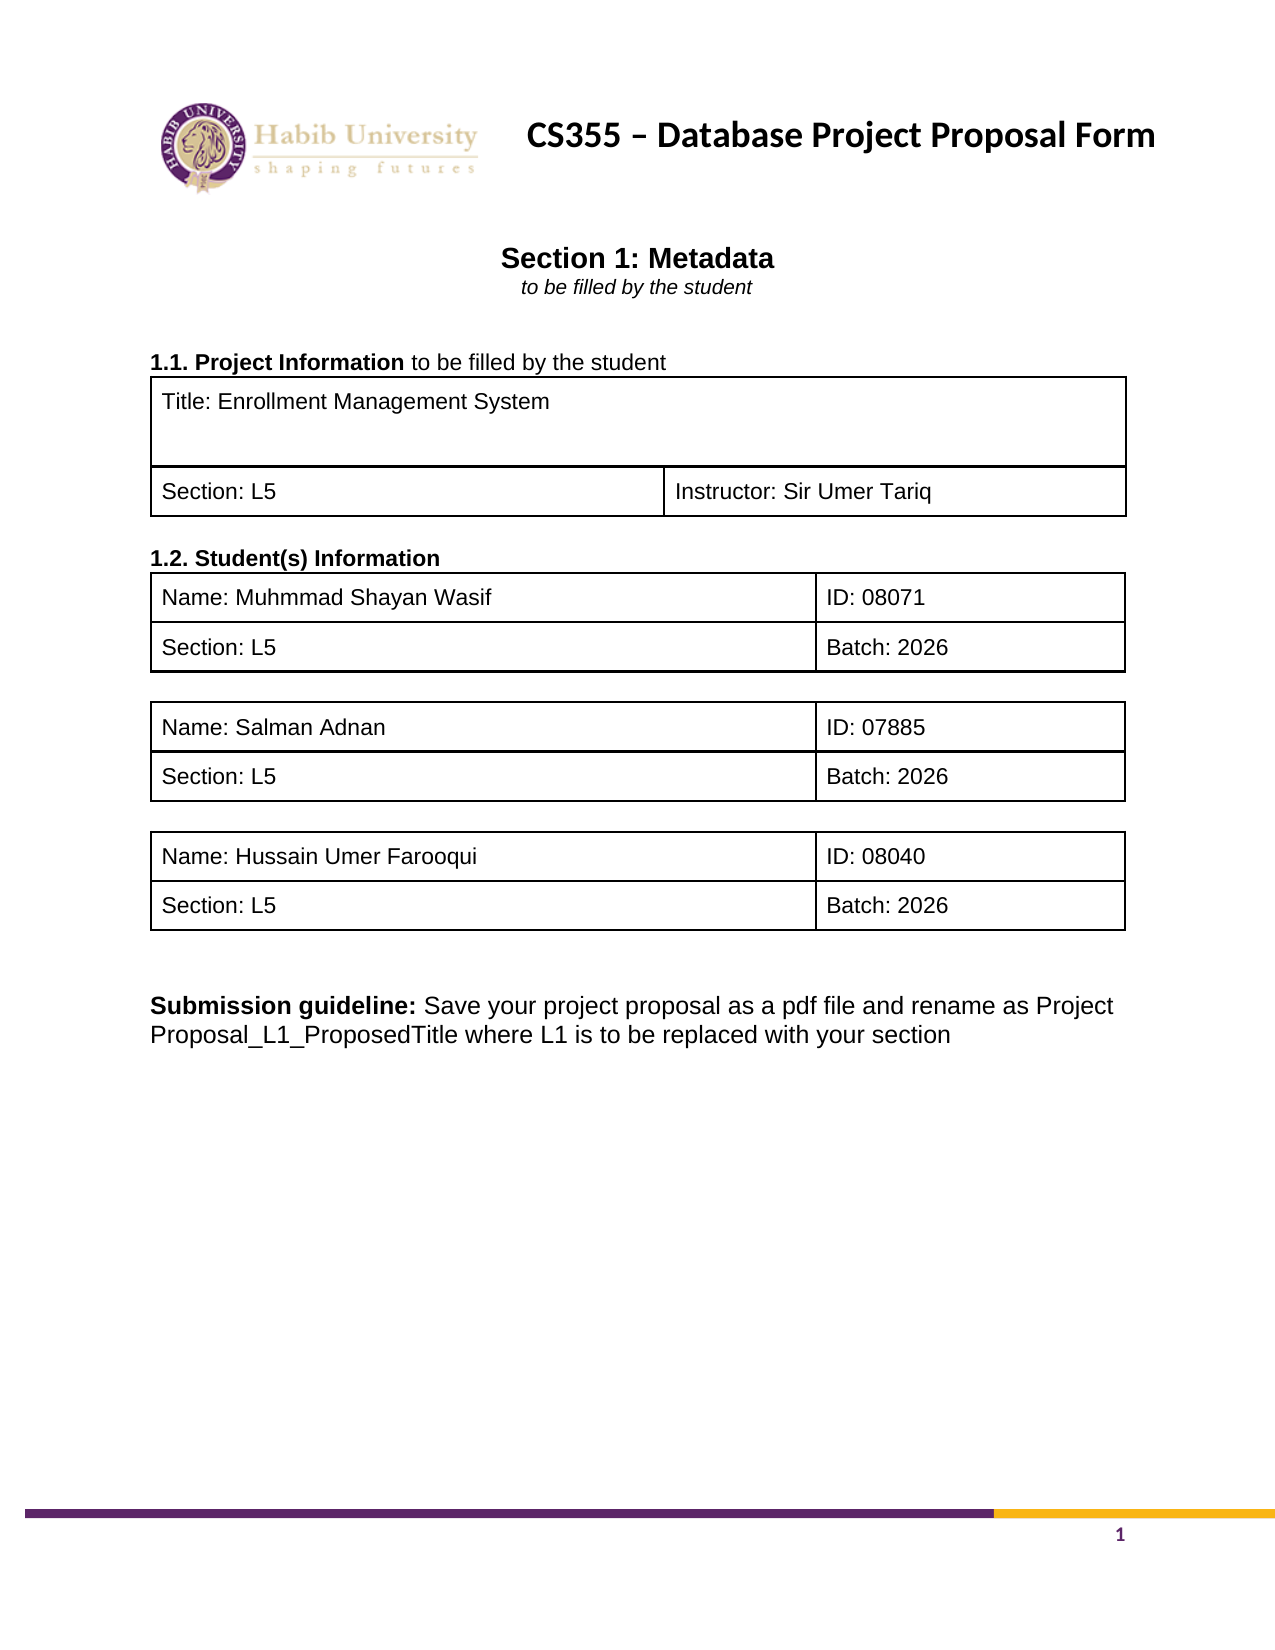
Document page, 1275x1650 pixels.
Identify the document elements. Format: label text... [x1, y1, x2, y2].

table_header Name: Salman Adnan [152, 703, 815, 750]
table_cell Batch: 2026 [817, 882, 1124, 929]
text Section 1: Metadata [150, 241, 1125, 275]
table_cell Section: L5 [152, 753, 815, 800]
table_header ID: 08071 [817, 574, 1124, 621]
table_cell Batch: 2026 [817, 623, 1124, 670]
table_cell Batch: 2026 [817, 753, 1124, 800]
table_cell Instructor: Sir Umer Tariq [665, 468, 1125, 514]
table_header Name: Hussain Umer Farooqui [152, 833, 815, 880]
table_header ID: 08040 [817, 833, 1124, 880]
table_cell Section: L5 [152, 882, 815, 929]
table_header Name: Muhmmad Shayan Wasif [152, 574, 815, 621]
text to be filled by the student [150, 275, 1125, 299]
text Submission guideline: Save your project proposal as a pdf file and rename as Project Proposal_L1_ProposedTitle where L1 is to be replaced with your section [150, 991, 1125, 1048]
table_cell Section: L5 [152, 623, 815, 670]
table_header Title: Enrollment Management System [152, 378, 1125, 465]
table_header ID: 07885 [817, 703, 1124, 750]
table_cell Section: L5 [152, 468, 663, 514]
picture [161, 103, 479, 195]
text 1.2. Student(s) Information [150, 545, 1125, 572]
text 1.1. Project Information to be filled by the student [150, 349, 1125, 376]
